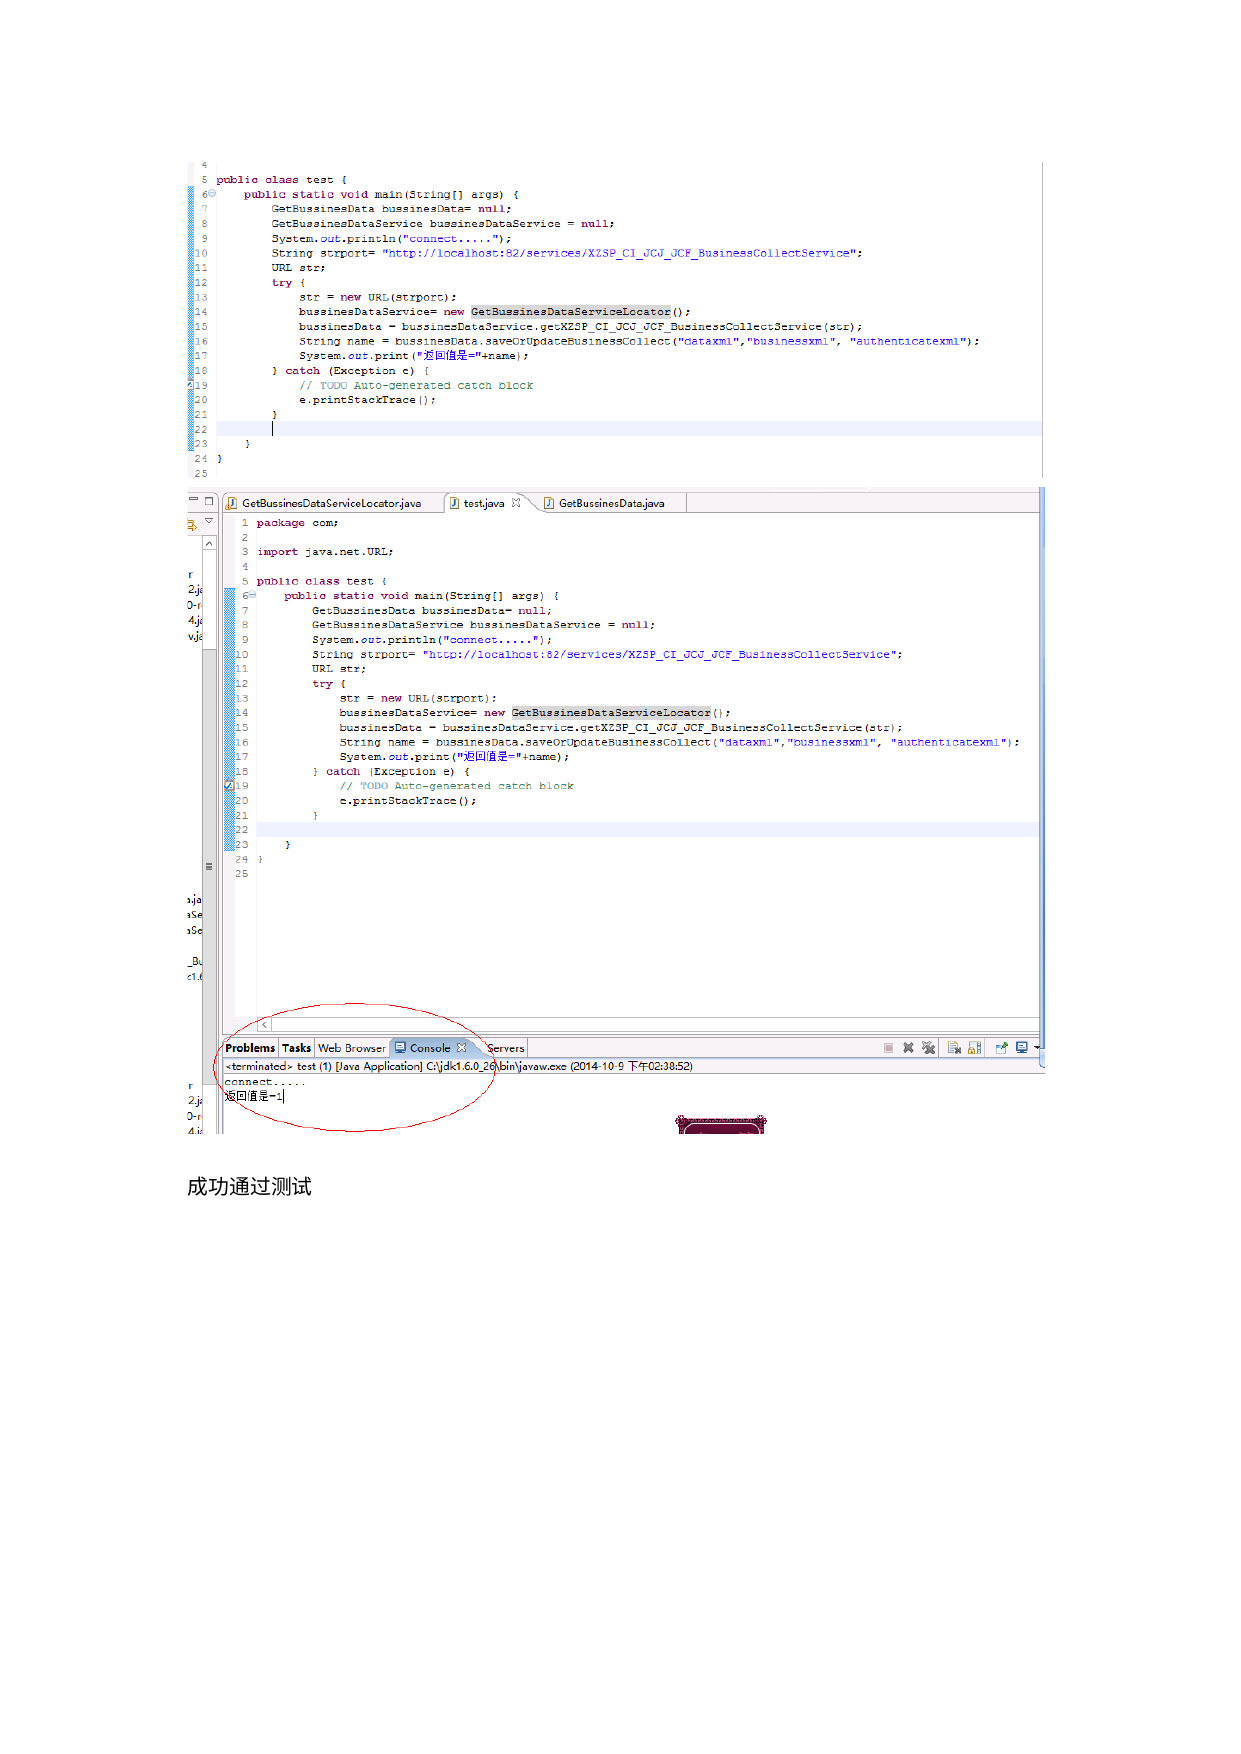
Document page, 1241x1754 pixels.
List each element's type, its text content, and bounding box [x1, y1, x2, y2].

picture [187, 487, 1046, 1134]
picture [187, 162, 1046, 478]
